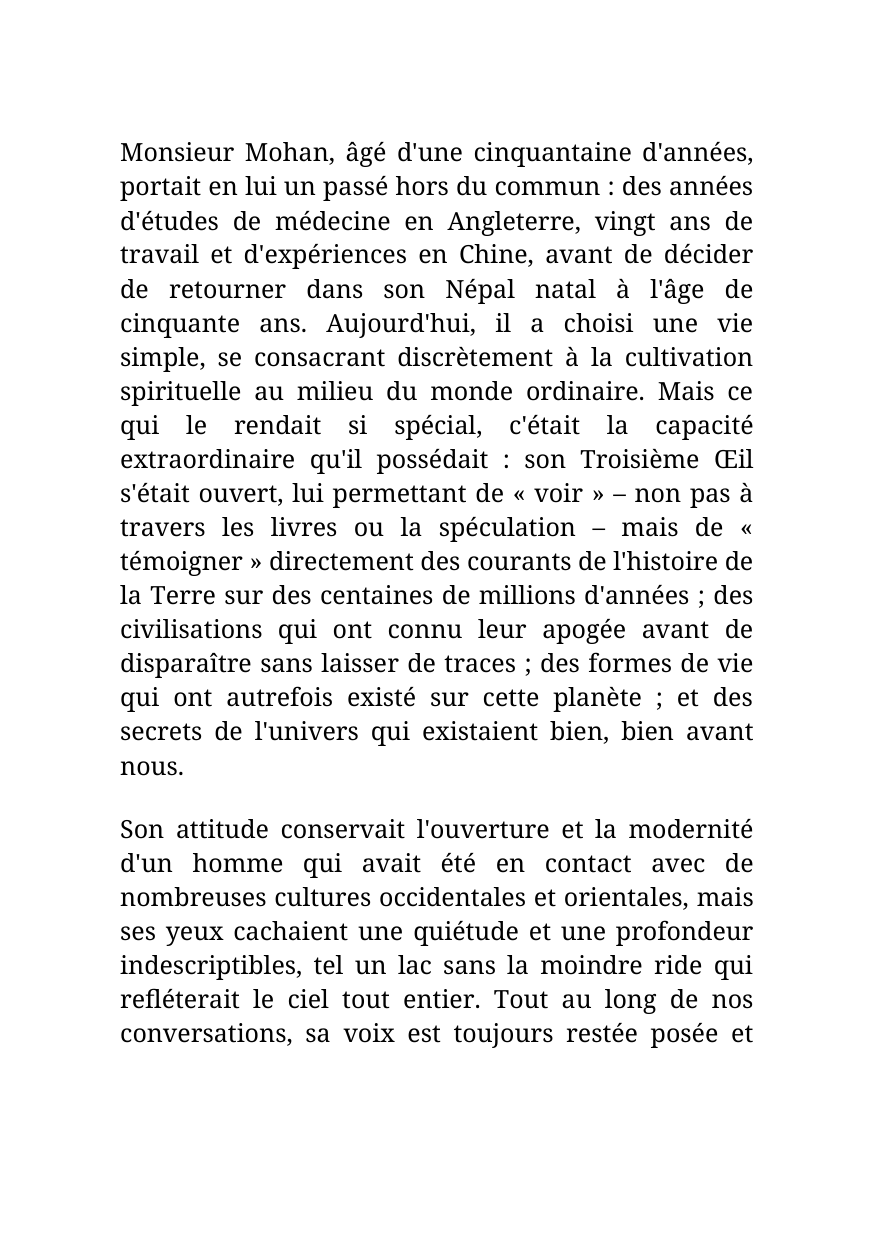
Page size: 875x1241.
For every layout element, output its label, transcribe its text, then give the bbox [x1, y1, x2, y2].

text Monsieur Mohan, âgé d'une cinquantaine d'années, portait en lui un passé hors du commun : des années d'études de médecine en Angleterre, vingt ans de travail et d'expériences en Chine, avant de décider de retourner dans son Népal natal à l'âge de cinquante ans. Aujourd'hui, il a choisi une vie simple, se consacrant discrètement à la cultivation spirituelle au milieu du monde ordinaire. Mais ce qui le rendait si spécial, c'était la capacité extraordinaire qu'il possédait : son Troisième Œil s'était ouvert, lui permettant de « voir » – non pas à travers les livres ou la spéculation – mais de « témoigner » directement des courants de l'histoire de la Terre sur des centaines de millions d'années ; des civilisations qui ont connu leur apogée avant de disparaître sans laisser de traces ; des formes de vie qui ont autrefois existé sur cette planète ; et des secrets de l'univers qui existaient bien, bien avant nous. [120, 135, 754, 782]
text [120, 811, 754, 1050]
